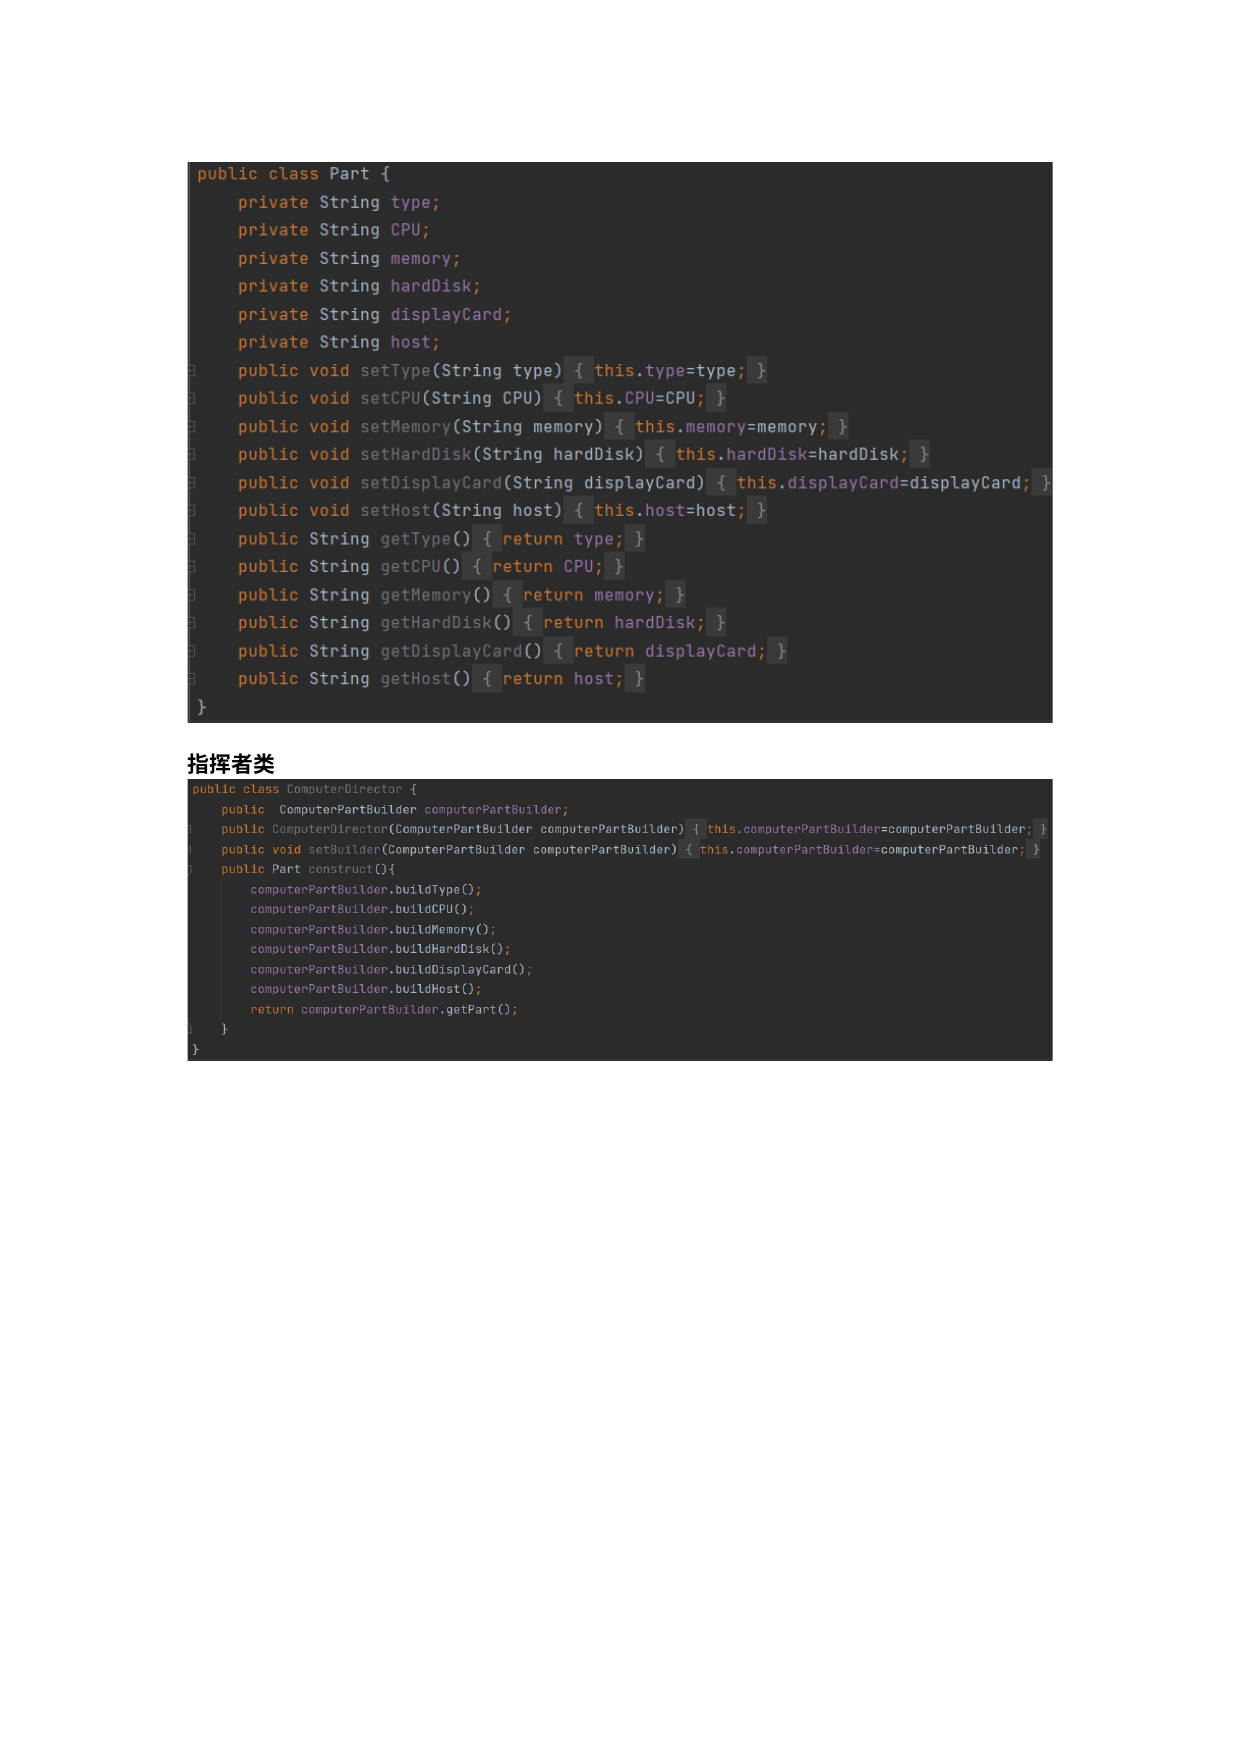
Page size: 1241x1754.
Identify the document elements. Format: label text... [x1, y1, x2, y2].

picture [187, 779, 1053, 1061]
text 指挥者类 [187, 747, 1053, 779]
picture [187, 162, 1053, 723]
